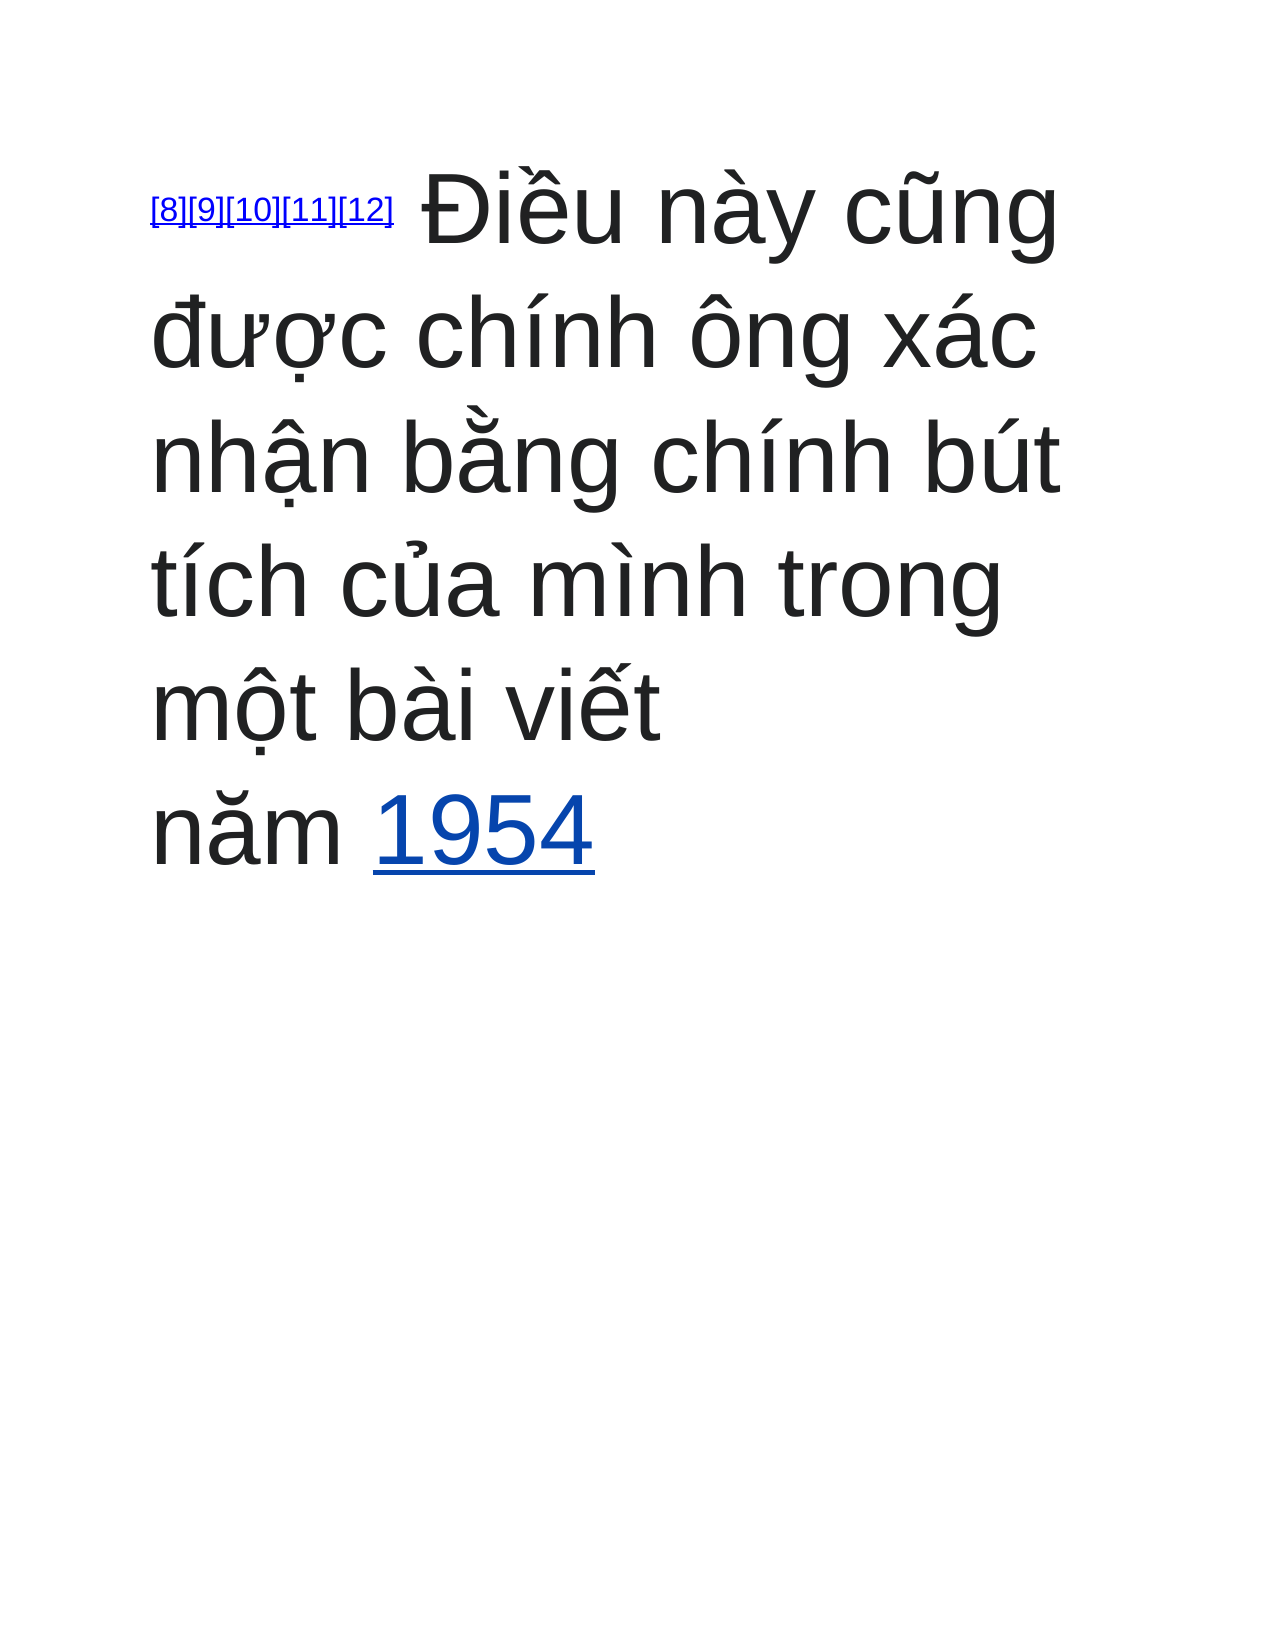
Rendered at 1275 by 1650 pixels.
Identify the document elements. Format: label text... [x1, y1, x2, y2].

text [8][9][10][11][12] Điều này cũng được chính ông xác nhận bằng chính bút tích của mình trong một bài viết năm 1954 [150, 150, 1125, 886]
